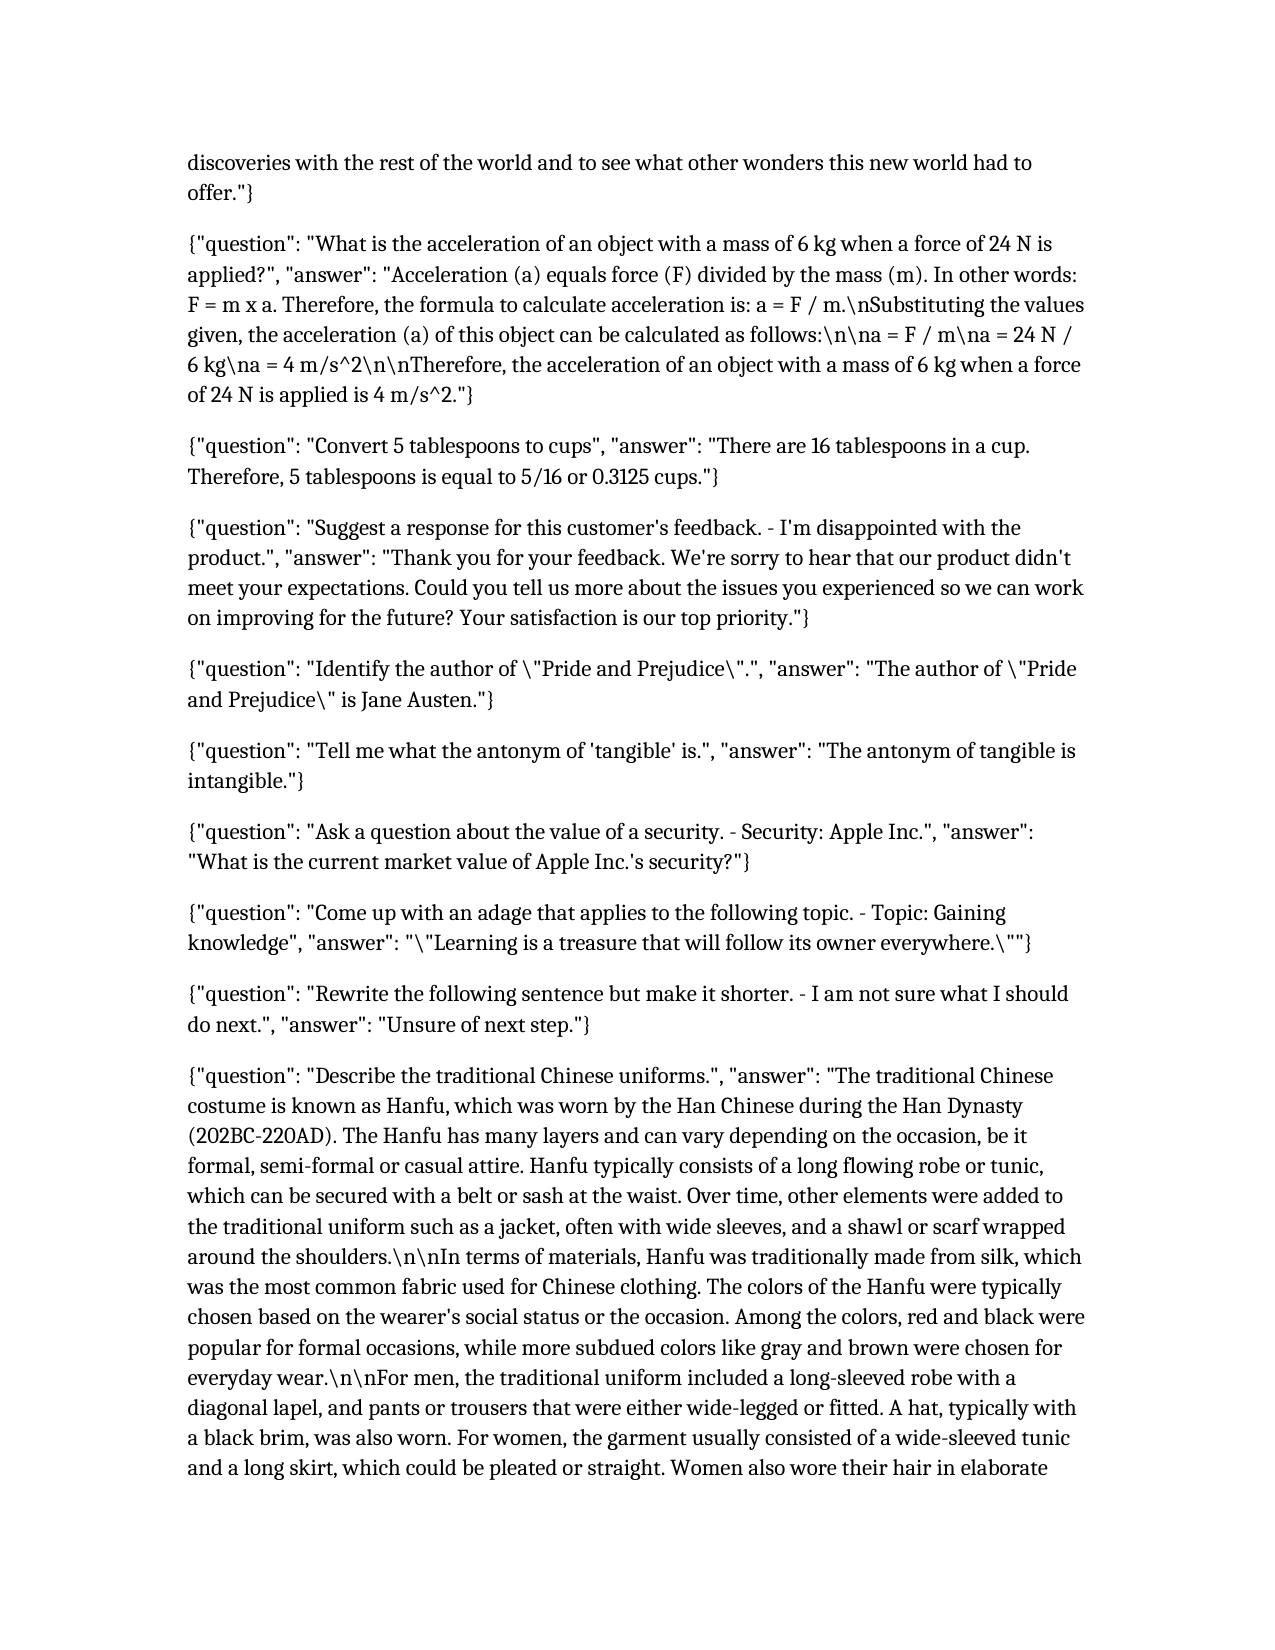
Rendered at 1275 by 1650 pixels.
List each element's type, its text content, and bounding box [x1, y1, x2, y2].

text {"question": "Rewrite the following sentence but make it shorter. - I am not sure what I should do next.", "answer": "Unsure of next step."} [187, 981, 1087, 1038]
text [187, 150, 1087, 207]
text {"question": "Ask a question about the value of a security. - Security: Apple Inc.", "answer": "What is the current market value of Apple Inc.'s security?"} [187, 819, 1087, 875]
text {"question": "Come up with an adage that applies to the following topic. - Topic: Gaining knowledge", "answer": "\"Learning is a treasure that will follow its owner everywhere.\""} [187, 900, 1087, 957]
text {"question": "Suggest a response for this customer's feedback. - I'm disappointed with the product.", "answer": "Thank you for your feedback. We're sorry to hear that our product didn't meet your expectations. Could you tell us more about the issues you experienced so we can work on improving for the future? Your satisfaction is our top priority."} [187, 514, 1087, 632]
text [187, 1062, 1087, 1482]
text {"question": "What is the acceleration of an object with a mass of 6 kg when a force of 24 N is applied?", "answer": "Acceleration (a) equals force (F) divided by the mass (m). In other words: F = m x a. Therefore, the formula to calculate acceleration is: a = F / m.\nSubstituting the values given, the acceleration (a) of this object can be calculated as follows:\n\na = F / m\na = 24 N / 6 kg\na = 4 m/s^2\n\nTherefore, the acceleration of an object with a mass of 6 kg when a force of 24 N is applied is 4 m/s^2."} [187, 231, 1087, 409]
text {"question": "Convert 5 tablespoons to cups", "answer": "There are 16 tablespoons in a cup. Therefore, 5 tablespoons is equal to 5/16 or 0.3125 cups."} [187, 433, 1087, 490]
text {"question": "Tell me what the antonym of 'tangible' is.", "answer": "The antonym of tangible is intangible."} [187, 737, 1087, 794]
text {"question": "Identify the author of \"Pride and Prejudice\".", "answer": "The author of \"Pride and Prejudice\" is Jane Austen."} [187, 656, 1087, 713]
